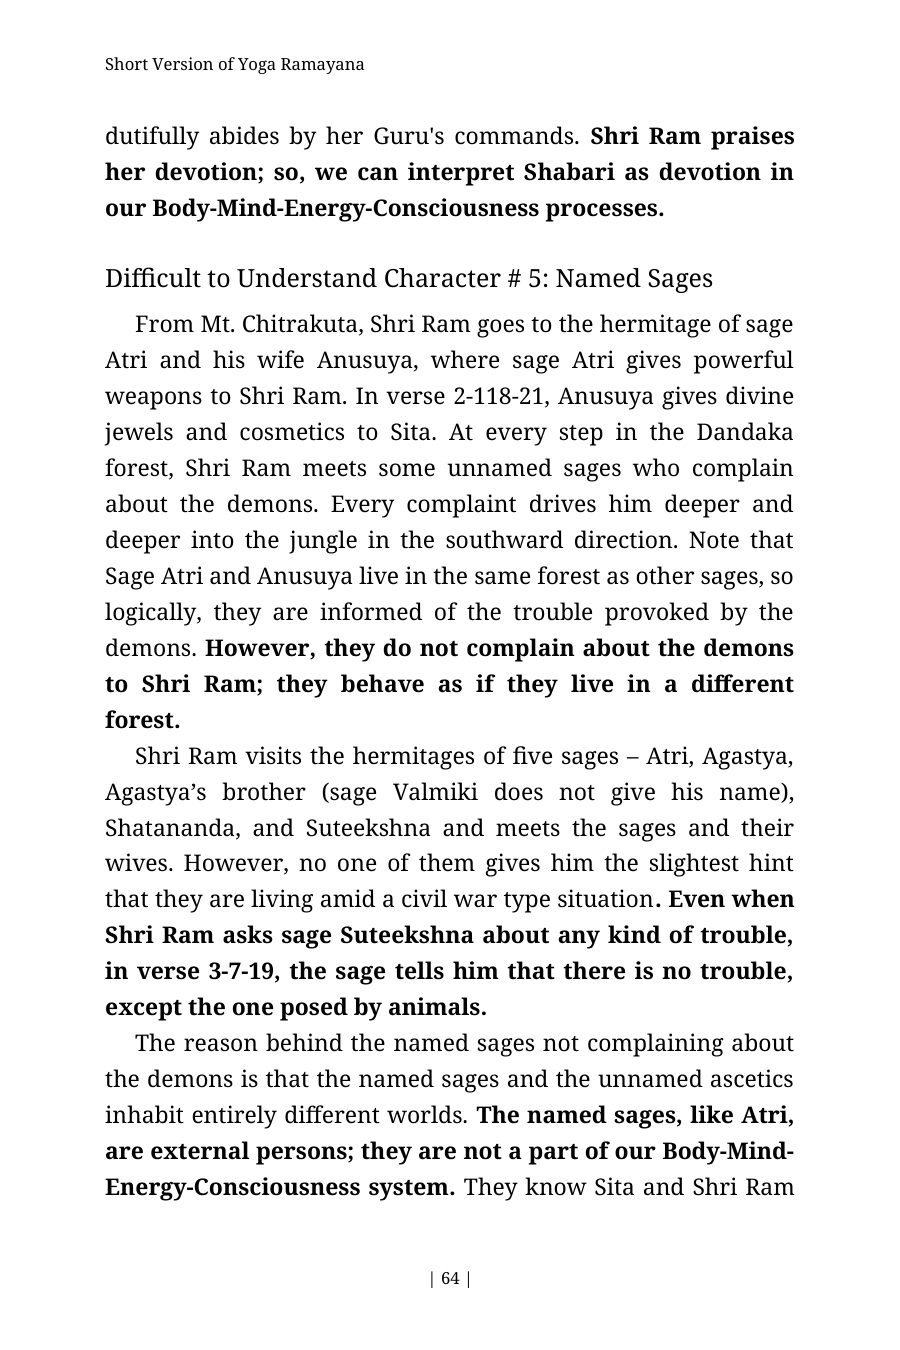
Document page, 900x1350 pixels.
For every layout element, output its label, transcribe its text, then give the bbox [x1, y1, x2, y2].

text From Mt. Chitrakuta, Shri Ram goes to the hermitage of sage Atri and his wife Anusuya, where sage Atri gives powerful weapons to Shri Ram. In verse 2-118-21, Anusuya gives divine jewels and cosmetics to Sita. At every step in the Dandaka forest, Shri Ram meets some unnamed sages who complain about the demons. Every complaint drives him deeper and deeper into the jungle in the southward direction. Note that Sage Atri and Anusuya live in the same forest as other sages, so logically, they are informed of the trouble provoked by the demons. However, they do not complain about the demons to Shri Ram; they behave as if they live in a different forest. [105, 308, 795, 735]
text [105, 120, 795, 223]
text Shri Ram visits the hermitages of five sages – Atri, Agastya, Agastya’s brother (sage Valmiki does not give his name), Shatananda, and Suteekshna and meets the sages and their wives. However, no one of them gives him the slightest hint that they are living amid a civil war type situation. Even when Shri Ram asks sage Suteekshna about any kind of trouble, in verse 3-7-19, the sage tells him that there is no trouble, except the one posed by animals. [105, 739, 795, 1022]
subtitle Difficult to Understand Character # 5: Named Sages [105, 261, 795, 295]
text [105, 1027, 795, 1202]
